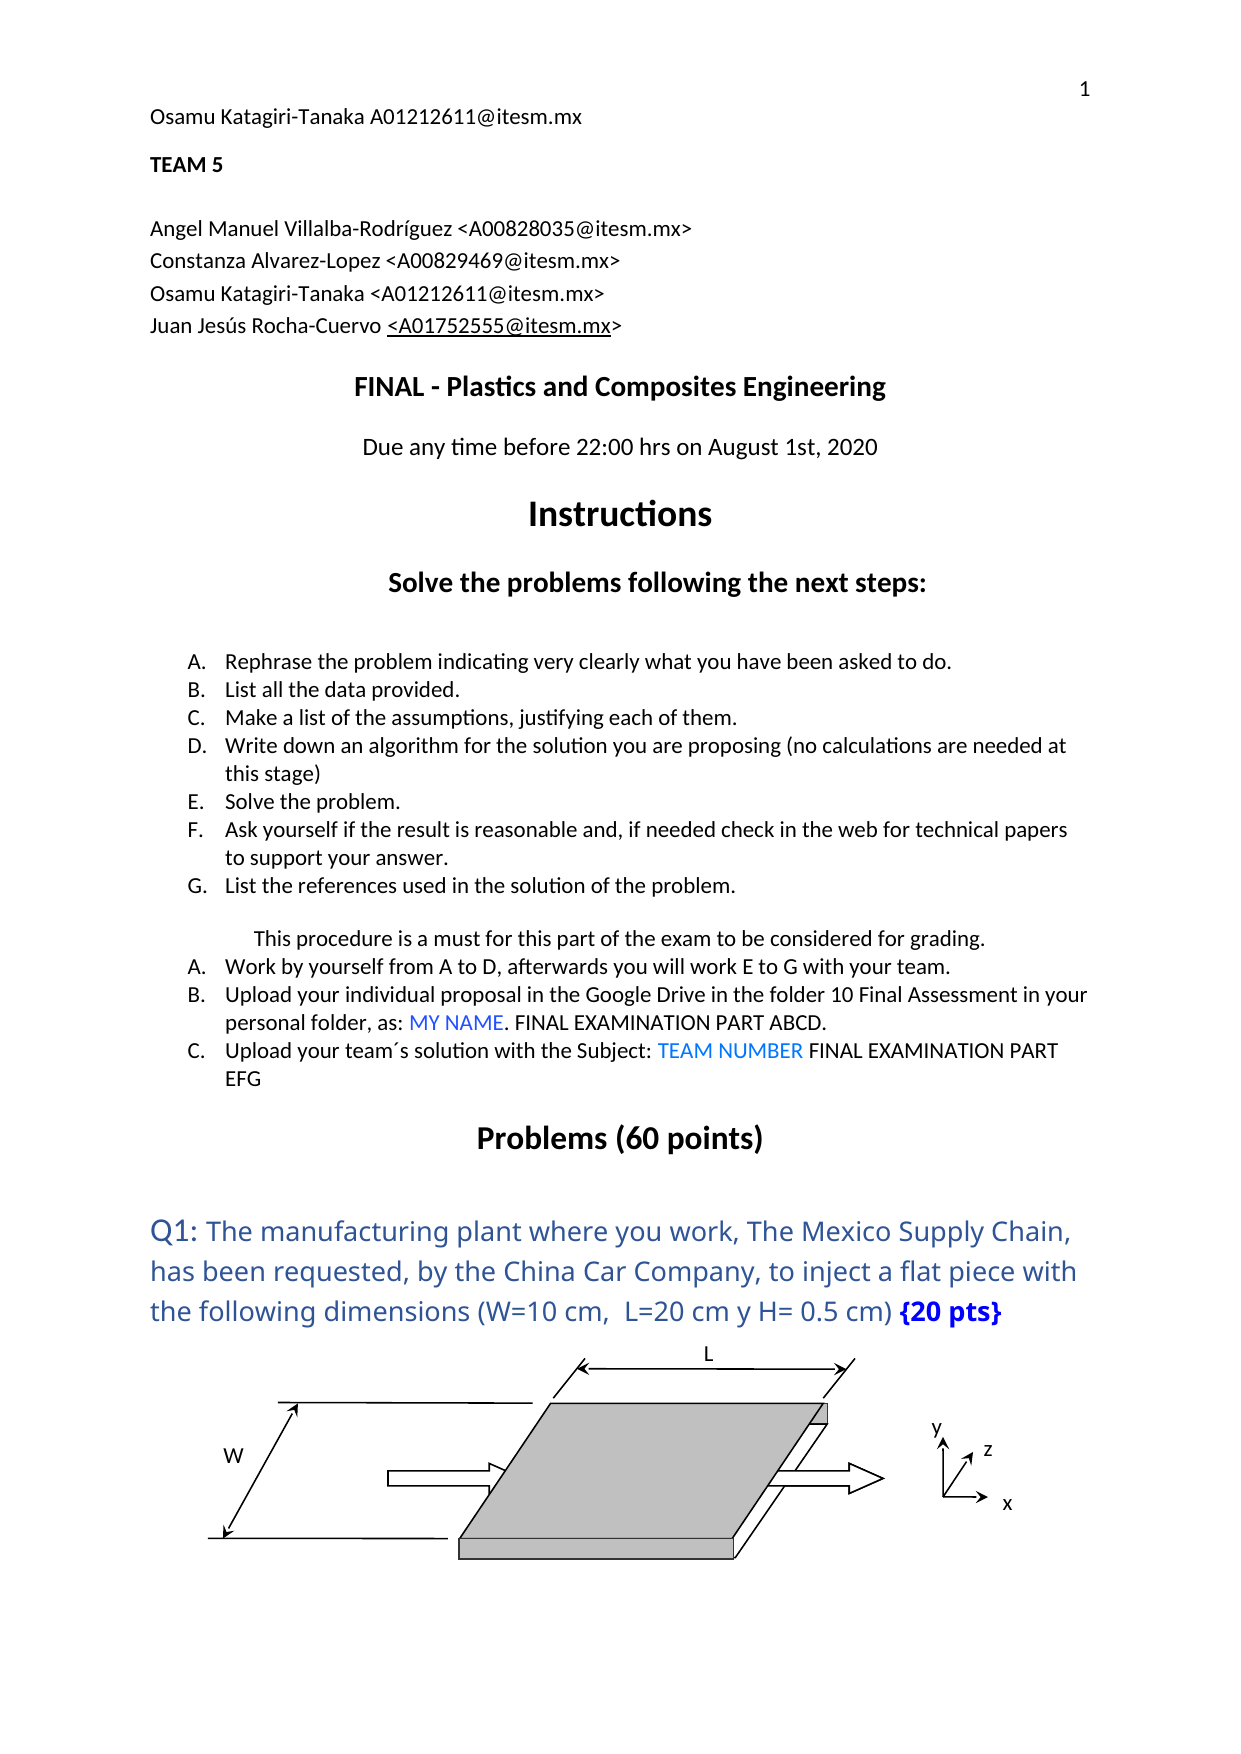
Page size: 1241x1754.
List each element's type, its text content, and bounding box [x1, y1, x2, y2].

list List all the data provided. [187, 675, 1090, 703]
list Solve the problem. [187, 787, 1090, 815]
text This procedure is a must for this part of the exam to be considered for grading. [150, 924, 1090, 952]
list Upload your individual proposal in the Google Drive in the folder 10 Final Assessment in your personal folder, as: MY NAME. FINAL EXAMINATION PART ABCD. [187, 980, 1090, 1036]
list Ask yourself if the result is reasonable and, if needed check in the web for technical papers to support your answer. [187, 815, 1090, 871]
text Problems (60 points) [150, 1117, 1090, 1158]
text Angel Manuel Villalba-Rodríguez <A00828035@itesm.mx> Constanza Alvarez-Lopez <A00829469@itesm.mx> Osamu Katagiri-Tanaka <A01212611@itesm.mx> Juan Jesús Rocha-Cuervo <A01752555@itesm.mx> [150, 214, 1090, 339]
text Instructions [150, 489, 1090, 535]
list Make a list of the assumptions, justifying each of them. [187, 703, 1090, 731]
list Write down an algorithm for the solution you are proposing (no calculations are needed at this stage) [187, 731, 1090, 787]
text TEAM 5 [150, 150, 1090, 178]
text FINAL - Plastics and Composites Engineering [150, 368, 1090, 404]
text Solve the problems following the next steps: [225, 564, 1090, 599]
text Due any time before 22:00 hrs on August 1st, 2020 [150, 432, 1090, 462]
list Upload your team´s solution with the Subject: TEAM NUMBER FINAL EXAMINATION PART EFG [187, 1036, 1090, 1092]
list List the references used in the solution of the problem. [187, 871, 1090, 899]
list Rephrase the problem indicating very clearly what you have been asked to do. [187, 647, 1090, 675]
list Work by yourself from A to D, afterwards you will work E to G with your team. [187, 952, 1090, 980]
